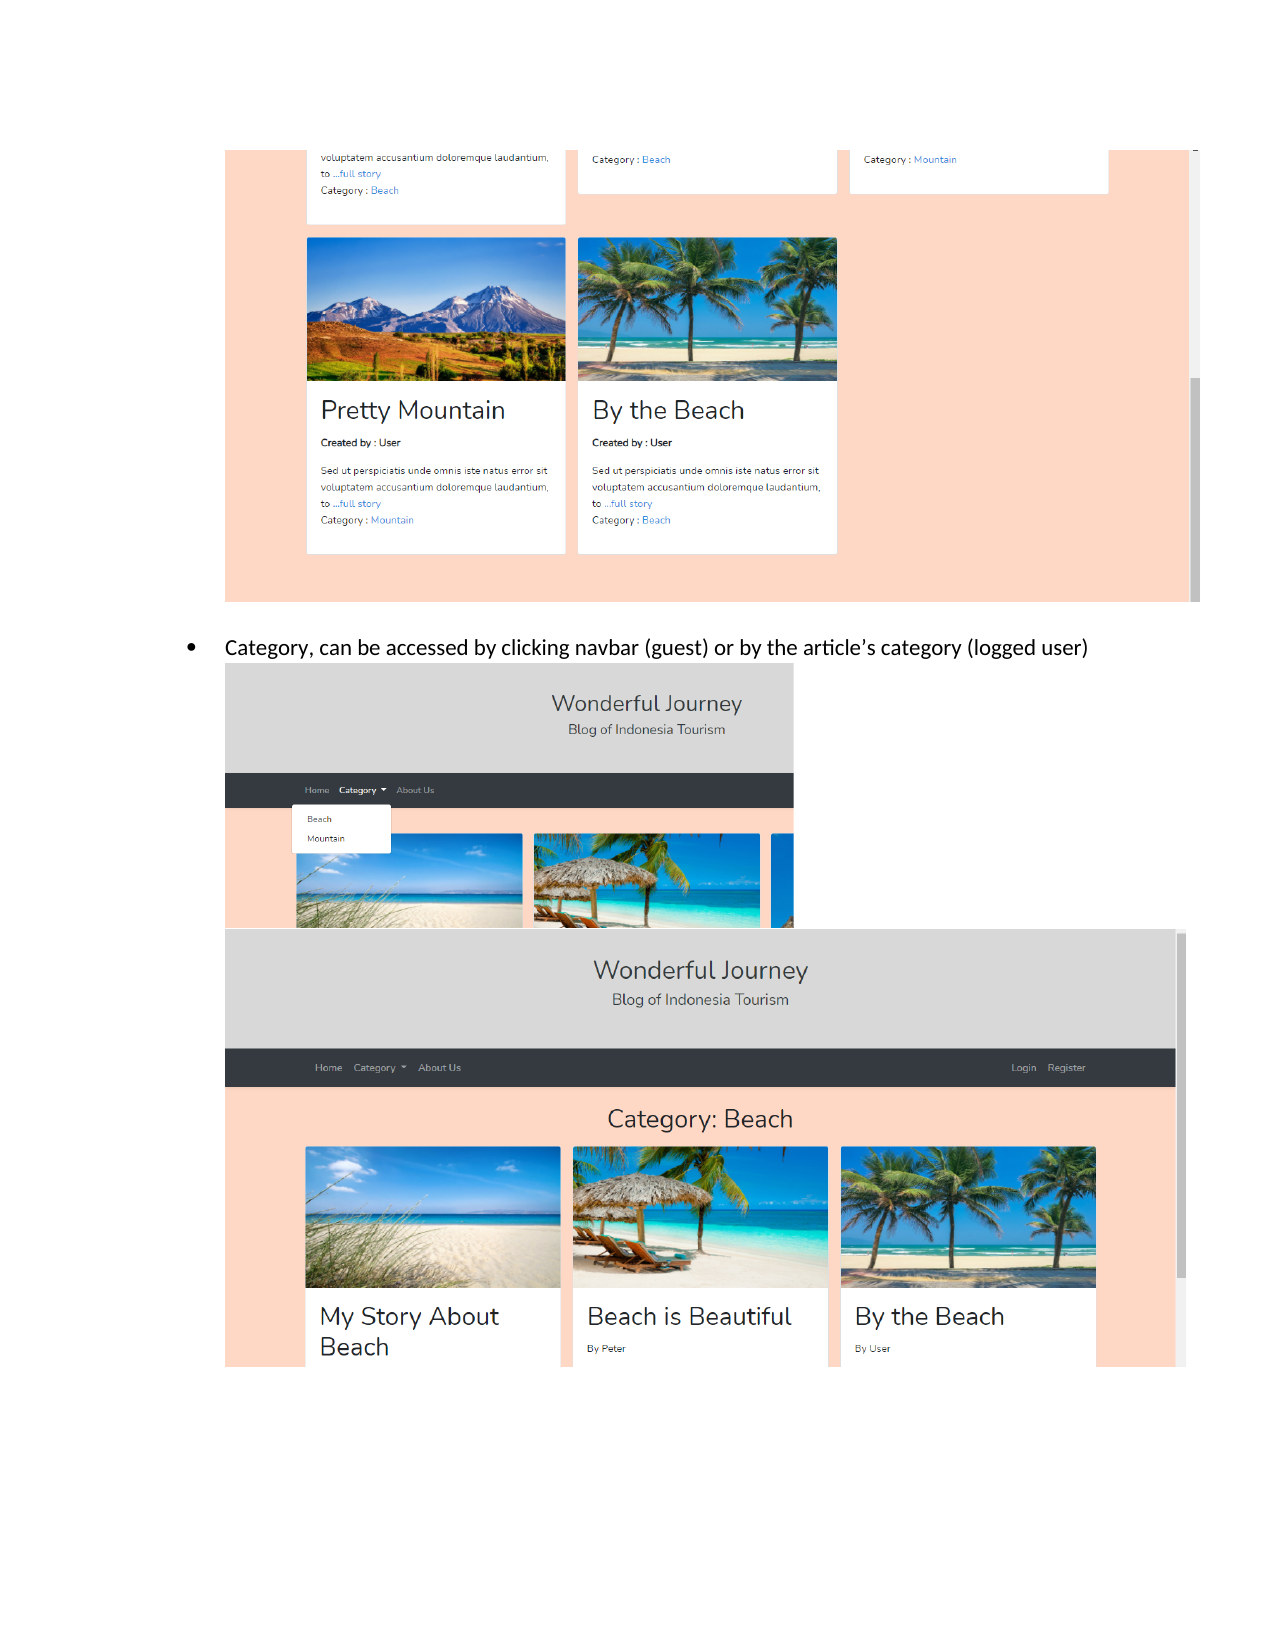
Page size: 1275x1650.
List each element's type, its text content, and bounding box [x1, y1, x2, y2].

picture [225, 929, 1187, 1367]
list Category, can be accessed by clicking navbar (guest) or by the article’s category (logged user) [187, 633, 1125, 662]
picture [225, 150, 1200, 602]
picture [225, 663, 794, 928]
